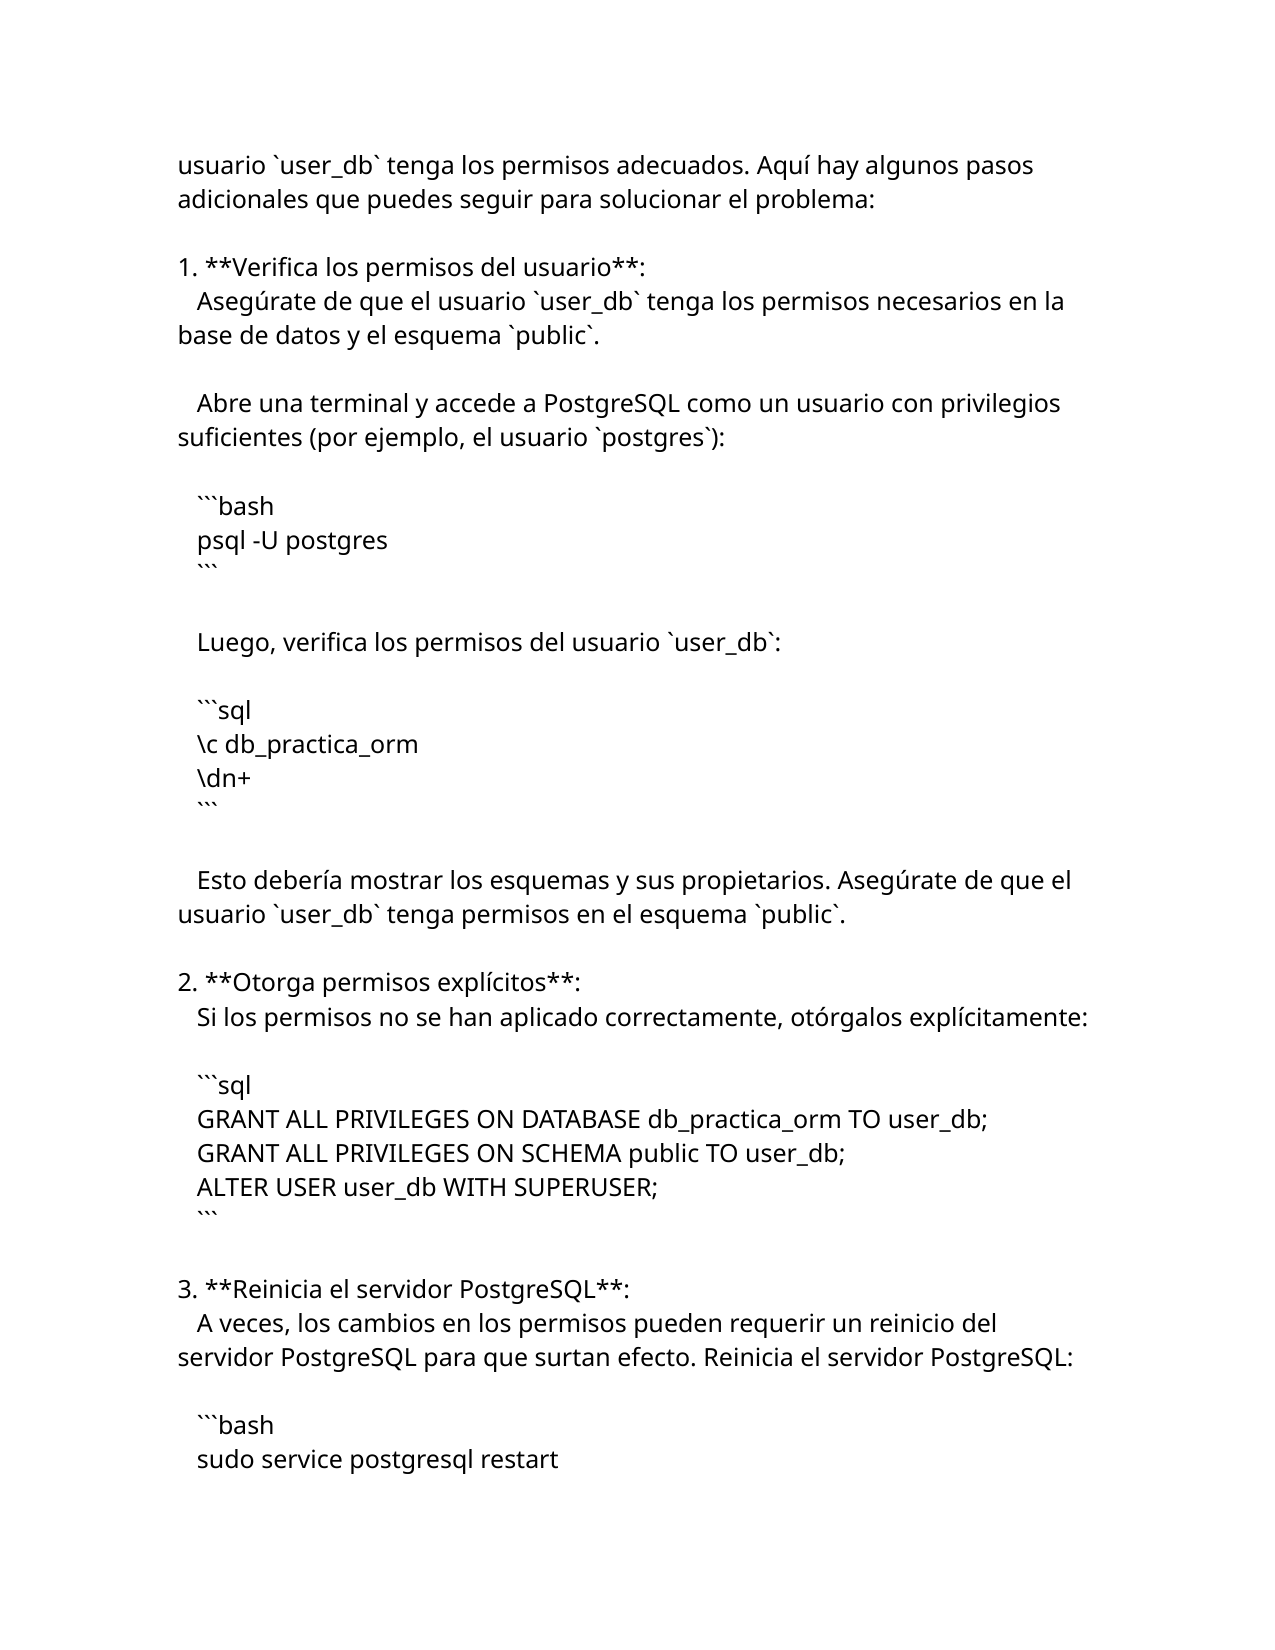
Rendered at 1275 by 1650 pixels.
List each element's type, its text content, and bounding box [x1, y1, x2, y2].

text ```sql [177, 693, 1098, 727]
text Luego, verifica los permisos del usuario `user_db`: [177, 624, 1098, 658]
text ```bash [177, 1408, 1098, 1442]
text 1. **Verifica los permisos del usuario**: [177, 250, 1098, 284]
text \c db_practica_orm [177, 727, 1098, 761]
text sudo service postgresql restart [177, 1442, 1098, 1476]
text ``` [177, 795, 1098, 829]
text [177, 148, 1098, 216]
text Asegúrate de que el usuario `user_db` tenga los permisos necesarios en la base de datos y el esquema `public`. [177, 284, 1098, 352]
text Si los permisos no se han aplicado correctamente, otórgalos explícitamente: [177, 999, 1098, 1033]
text GRANT ALL PRIVILEGES ON SCHEMA public TO user_db; [177, 1135, 1098, 1169]
text Esto debería mostrar los esquemas y sus propietarios. Asegúrate de que el usuario `user_db` tenga permisos en el esquema `public`. [177, 863, 1098, 931]
text ``` [177, 1203, 1098, 1238]
text Abre una terminal y accede a PostgreSQL como un usuario con privilegios suficientes (por ejemplo, el usuario `postgres`): [177, 386, 1098, 454]
text A veces, los cambios en los permisos pueden requerir un reinicio del servidor PostgreSQL para que surtan efecto. Reinicia el servidor PostgreSQL: [177, 1306, 1098, 1374]
text psql -U postgres [177, 522, 1098, 556]
text ```sql [177, 1067, 1098, 1101]
text \dn+ [177, 761, 1098, 795]
text 2. **Otorga permisos explícitos**: [177, 965, 1098, 999]
text ALTER USER user_db WITH SUPERUSER; [177, 1169, 1098, 1203]
text GRANT ALL PRIVILEGES ON DATABASE db_practica_orm TO user_db; [177, 1101, 1098, 1135]
text ``` [177, 556, 1098, 590]
text 3. **Reinicia el servidor PostgreSQL**: [177, 1272, 1098, 1306]
text ```bash [177, 488, 1098, 522]
